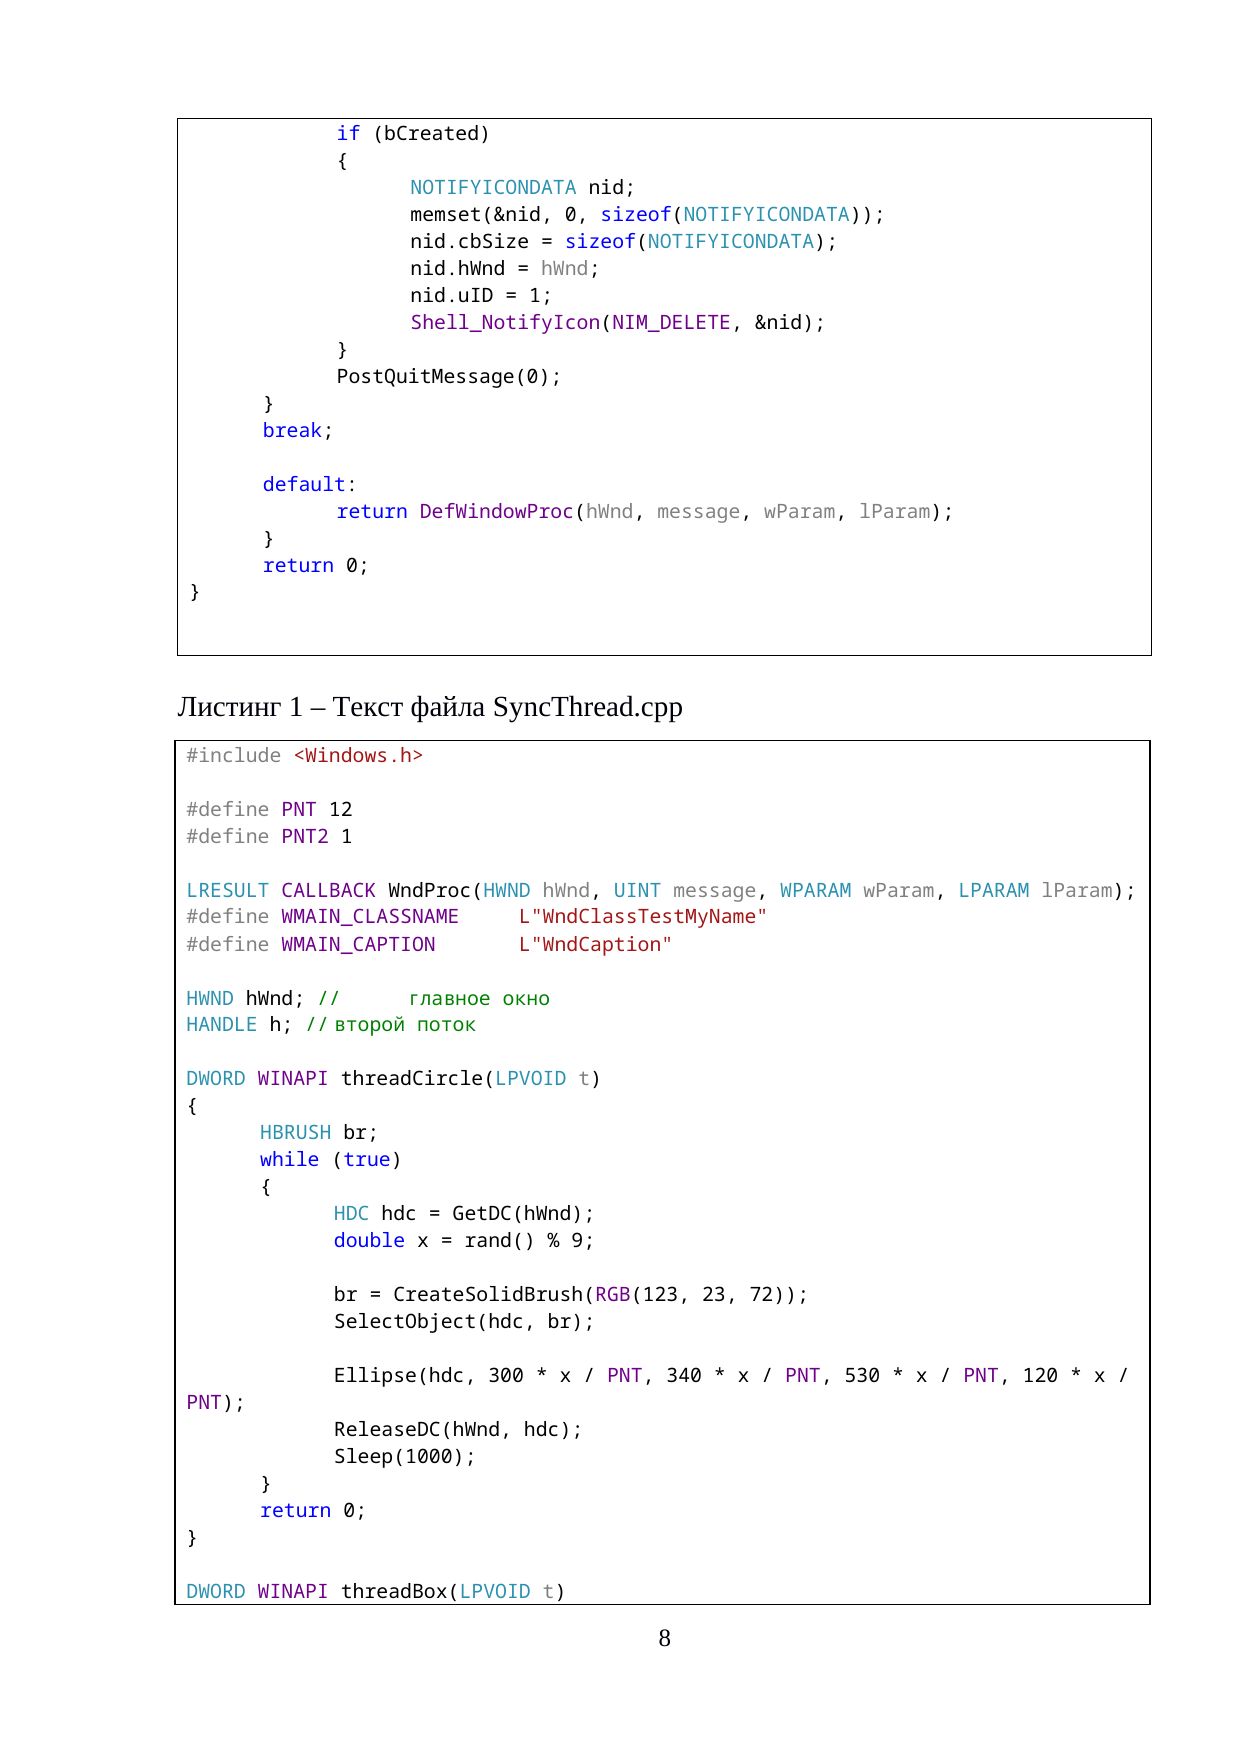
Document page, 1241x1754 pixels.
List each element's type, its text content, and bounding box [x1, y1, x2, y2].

text Листинг 1 – Текст файла SyncThread.cpp [177, 689, 1152, 723]
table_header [176, 741, 1149, 1604]
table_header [178, 119, 1151, 655]
